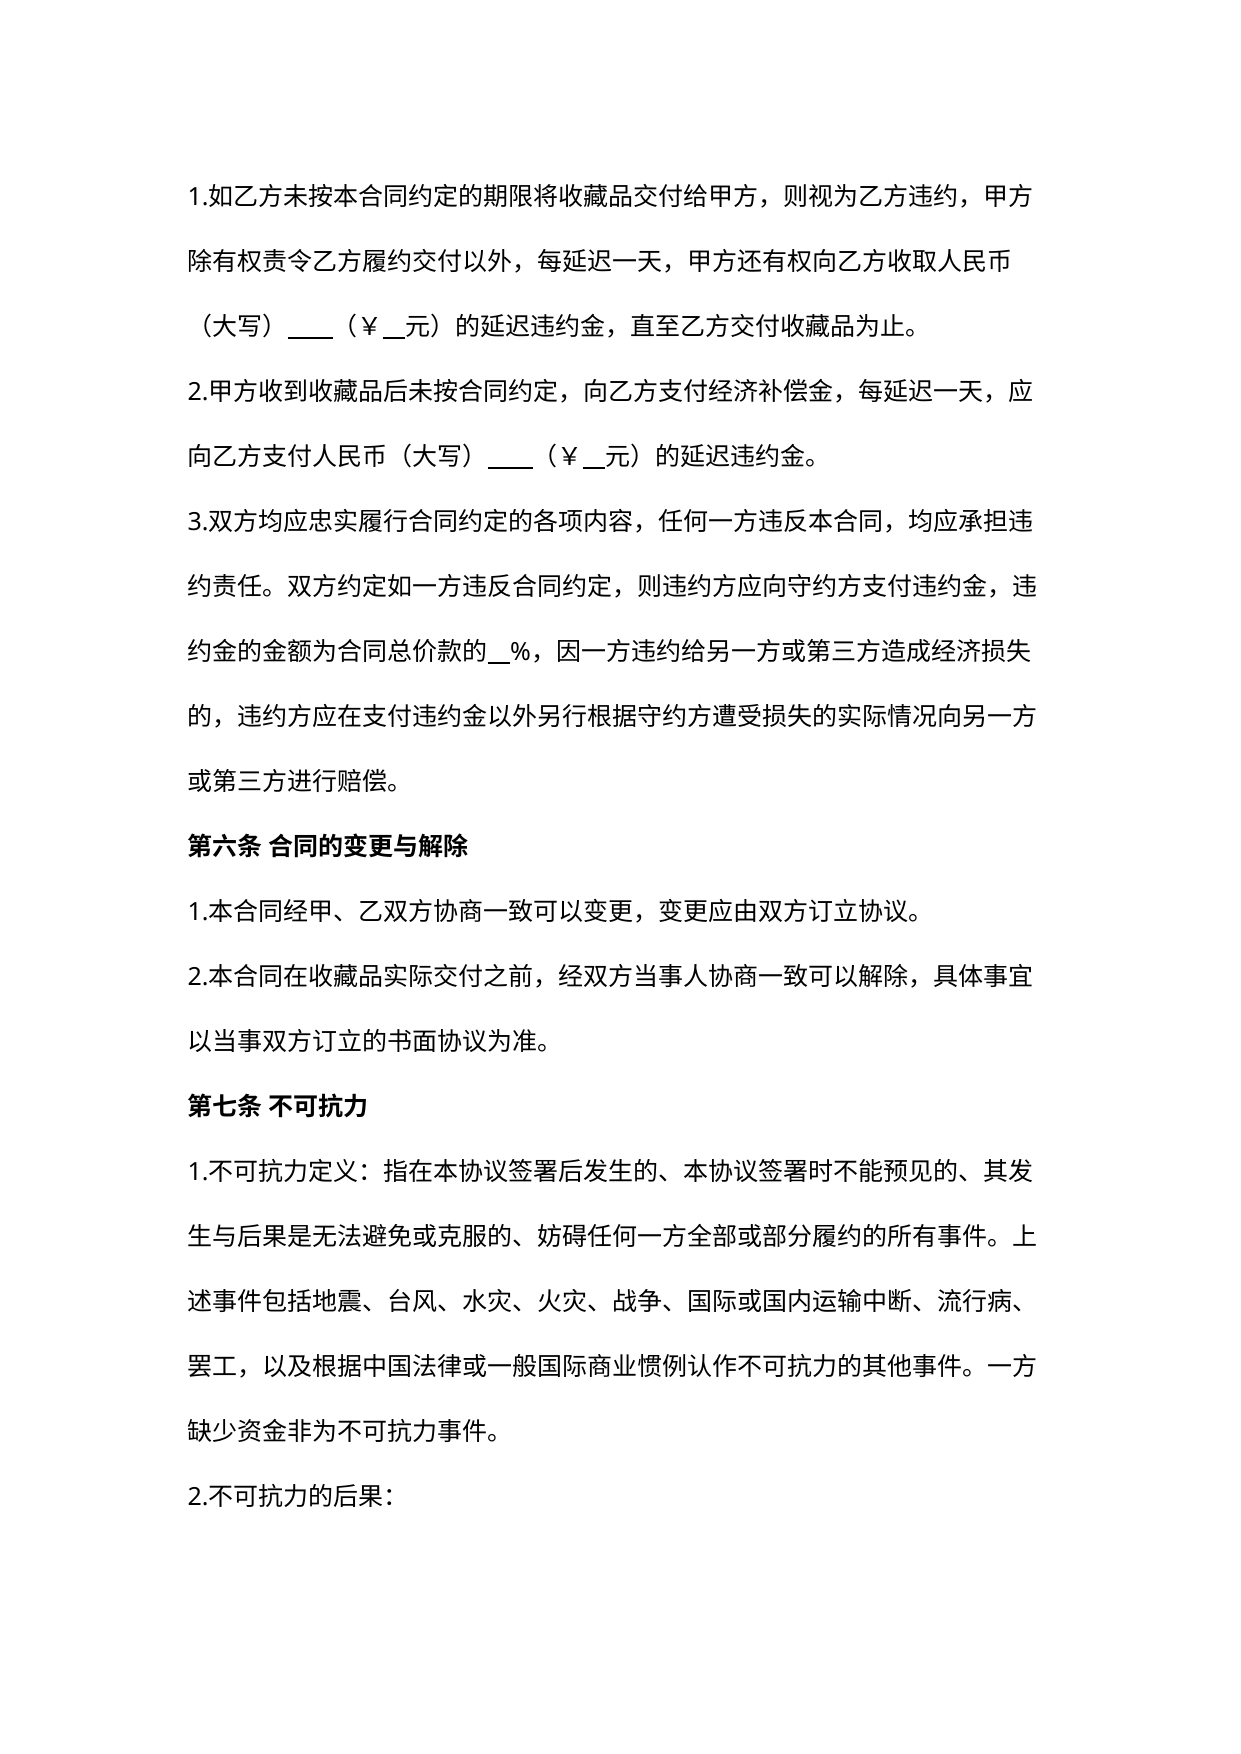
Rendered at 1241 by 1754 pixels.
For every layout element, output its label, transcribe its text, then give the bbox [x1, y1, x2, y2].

text 2.甲方收到收藏品后未按合同约定，向乙方支付经济补偿金，每延迟一天，应向乙方支付人民币（大写） （￥ 元）的延迟违约金。 [187, 357, 1053, 487]
subtitle 第七条 不可抗力 [187, 1072, 1053, 1137]
text 1.不可抗力定义：指在本协议签署后发生的、本协议签署时不能预见的、其发生与后果是无法避免或克服的、妨碍任何一方全部或部分履约的所有事件。上述事件包括地震、台风、水灾、火灾、战争、国际或国内运输中断、流行病、罢工，以及根据中国法律或一般国际商业惯例认作不可抗力的其他事件。一方缺少资金非为不可抗力事件。 [187, 1137, 1053, 1462]
text 1.本合同经甲、乙双方协商一致可以变更，变更应由双方订立协议。 [187, 877, 1053, 942]
text 3.双方均应忠实履行合同约定的各项内容，任何一方违反本合同，均应承担违约责任。双方约定如一方违反合同约定，则违约方应向守约方支付违约金，违约金的金额为合同总价款的 %，因一方违约给另一方或第三方造成经济损失的，违约方应在支付违约金以外另行根据守约方遭受损失的实际情况向另一方或第三方进行赔偿。 [187, 487, 1053, 812]
subtitle 第六条 合同的变更与解除 [187, 812, 1053, 877]
text 2.不可抗力的后果： [187, 1462, 1053, 1527]
text 1.如乙方未按本合同约定的期限将收藏品交付给甲方，则视为乙方违约，甲方除有权责令乙方履约交付以外，每延迟一天，甲方还有权向乙方收取人民币（大写） （￥ 元）的延迟违约金，直至乙方交付收藏品为止。 [187, 162, 1053, 357]
text 2.本合同在收藏品实际交付之前，经双方当事人协商一致可以解除，具体事宜以当事双方订立的书面协议为准。 [187, 942, 1053, 1072]
